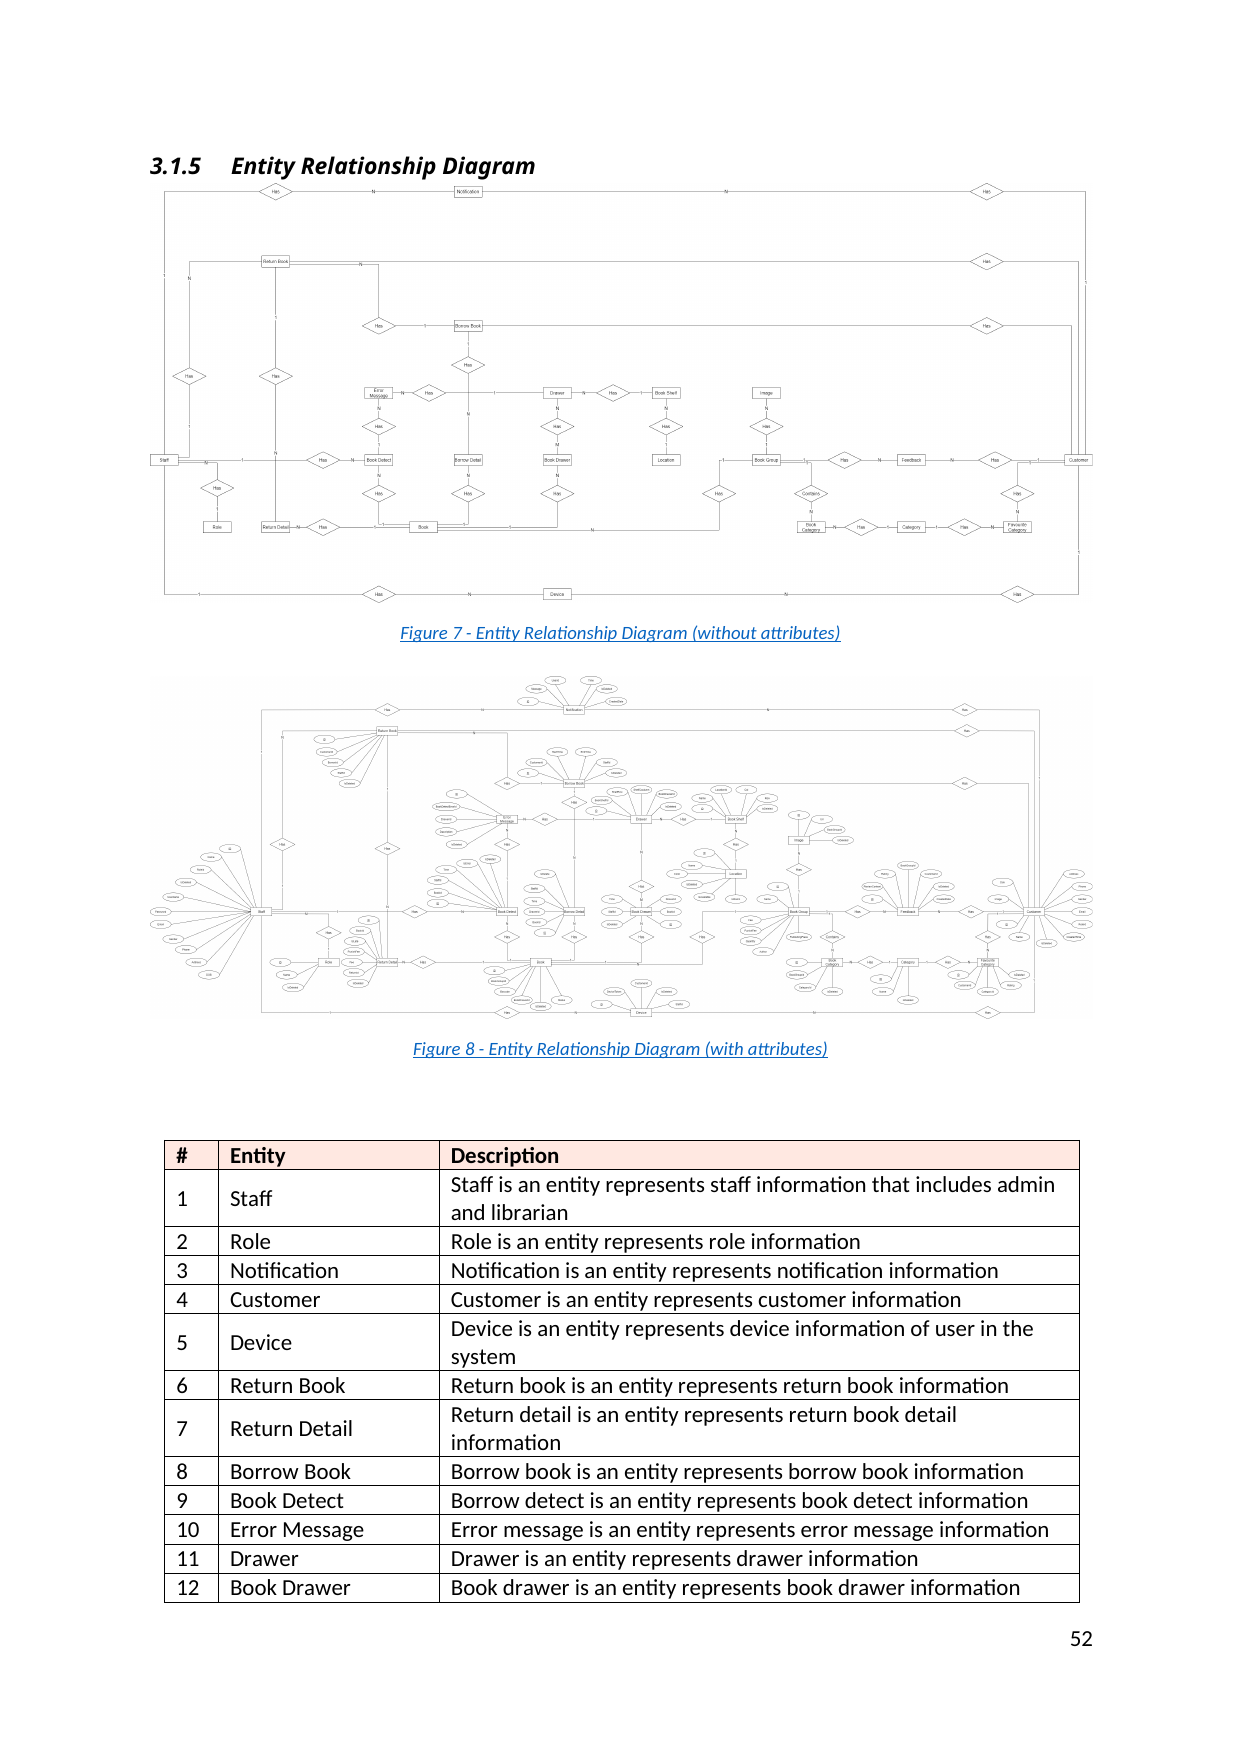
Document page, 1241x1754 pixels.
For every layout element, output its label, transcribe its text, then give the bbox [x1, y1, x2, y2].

table_cell 9 [165, 1486, 218, 1514]
table_cell Staff [219, 1170, 439, 1226]
table_cell 7 [165, 1400, 218, 1456]
table_cell Return Detail [219, 1400, 439, 1456]
table_header Entity [219, 1141, 439, 1169]
table_cell Book Drawer [219, 1574, 439, 1602]
table_cell Role [219, 1227, 439, 1255]
table_cell Drawer [219, 1545, 439, 1572]
table_header Description [440, 1141, 1079, 1169]
table_cell 5 [165, 1314, 218, 1370]
table_cell Notification is an entity represents notification information [440, 1256, 1079, 1284]
table_cell 10 [165, 1515, 218, 1543]
table_cell Customer is an entity represents customer information [440, 1285, 1079, 1313]
table_cell Return book is an entity represents return book information [440, 1371, 1079, 1399]
table_cell Staff is an entity represents staff information that includes admin and librarian [440, 1170, 1079, 1226]
table_cell 3 [165, 1256, 218, 1284]
table_cell Notification [219, 1256, 439, 1284]
table_cell Role is an entity represents role information [440, 1227, 1079, 1255]
table_cell Book Detect [219, 1486, 439, 1514]
table_cell Device is an entity represents device information of user in the system [440, 1314, 1079, 1370]
table_cell Drawer is an entity represents drawer information [440, 1545, 1079, 1572]
table_cell Customer [219, 1285, 439, 1313]
table_cell Borrow book is an entity represents borrow book information [440, 1457, 1079, 1485]
table_cell Device [219, 1314, 439, 1370]
table_cell 6 [165, 1371, 218, 1399]
table_header # [165, 1141, 218, 1169]
table_cell Borrow Book [219, 1457, 439, 1485]
table_cell 8 [165, 1457, 218, 1485]
table_cell Error Message [219, 1515, 439, 1543]
text Figure 7 - Entity Relationship Diagram (without attributes) [150, 621, 1093, 644]
table_cell 1 [165, 1170, 218, 1226]
table_cell 4 [165, 1285, 218, 1313]
table_cell Return Book [219, 1371, 439, 1399]
table_cell 11 [165, 1545, 218, 1572]
table_cell 12 [165, 1574, 218, 1602]
table_cell Error message is an entity represents error message information [440, 1515, 1079, 1543]
table_cell 2 [165, 1227, 218, 1255]
picture [150, 676, 1093, 1019]
table_cell Return detail is an entity represents return book detail information [440, 1400, 1079, 1456]
text Figure 8 - Entity Relationship Diagram (with attributes) [150, 1038, 1093, 1061]
table_cell Book drawer is an entity represents book drawer information [440, 1574, 1079, 1602]
subtitle Entity Relationship Diagram [150, 150, 1093, 181]
picture [150, 183, 1093, 603]
table_cell Borrow detect is an entity represents book detect information [440, 1486, 1079, 1514]
